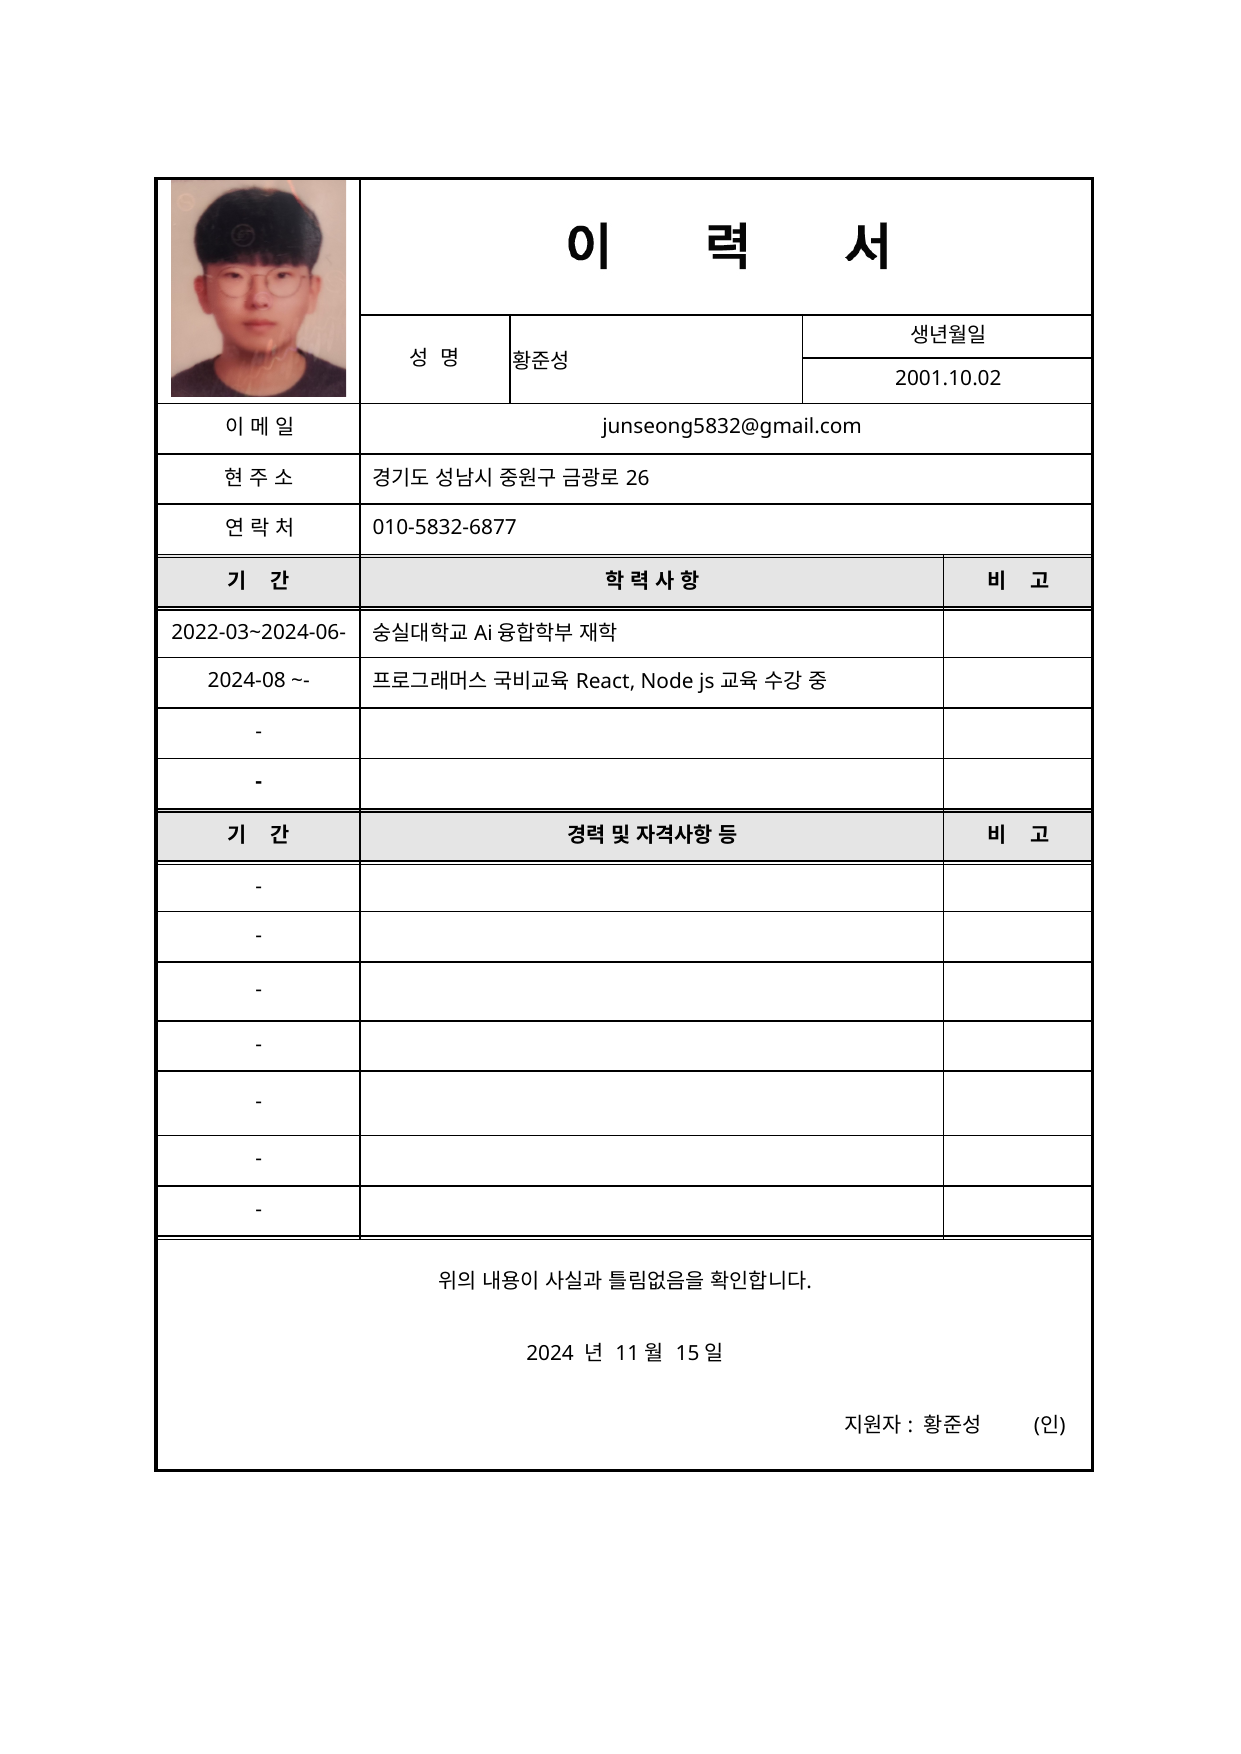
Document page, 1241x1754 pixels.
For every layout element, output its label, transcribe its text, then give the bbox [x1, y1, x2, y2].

table_cell [944, 611, 1091, 657]
picture [171, 180, 347, 397]
table_cell - [158, 865, 359, 911]
table_cell - [158, 1022, 359, 1070]
table_cell 생년월일 [803, 316, 1091, 357]
table_cell 2001.10.02 [803, 359, 1091, 402]
table_cell 연 락 처 [158, 505, 359, 554]
table_cell 황준성 [511, 316, 802, 402]
table_cell 경기도 성남시 중원구 금광로 26 [361, 455, 1091, 503]
table_cell [944, 1187, 1091, 1235]
table_cell 비 고 [944, 813, 1091, 860]
table_cell - [158, 1136, 359, 1185]
table_cell [944, 1136, 1091, 1185]
table_cell [944, 1072, 1091, 1134]
table_cell - [158, 1187, 359, 1235]
table_cell [944, 865, 1091, 911]
table_cell [361, 1022, 943, 1070]
table_cell [361, 1187, 943, 1235]
picture [564, 213, 890, 276]
table_cell [361, 912, 943, 961]
table_cell [944, 658, 1091, 707]
table_cell 010-5832-6877 [361, 505, 1091, 554]
table_cell 기 간 [158, 813, 359, 860]
table_cell [944, 963, 1091, 1020]
table_header [361, 180, 1091, 314]
table_cell [944, 912, 1091, 961]
table_cell [361, 1072, 943, 1134]
table_cell 비 고 [944, 558, 1091, 606]
table_cell 2024-08 ~- [158, 658, 359, 707]
table_cell [361, 1136, 943, 1185]
table_cell [361, 865, 943, 911]
table_cell [944, 759, 1091, 808]
table_cell - [158, 709, 359, 757]
table_cell 프로그래머스 국비교육 React, Node js 교육 수강 중 [361, 658, 943, 707]
table_cell - [158, 759, 359, 808]
table_cell 이 메 일 [158, 404, 359, 453]
table_cell 숭실대학교 Ai융합학부 재학 [361, 611, 943, 657]
table_cell - [158, 1072, 359, 1134]
table_cell [361, 963, 943, 1020]
table_cell junseong5832@gmail.com [361, 404, 1091, 453]
table_cell 현 주 소 [158, 455, 359, 503]
table_cell - [158, 912, 359, 961]
table_header [158, 180, 359, 402]
table_cell 경력 및 자격사항 등 [361, 813, 943, 860]
table_cell 위의 내용이 사실과 틀림없음을 확인합니다. 2024 년 11 월 15 일 지원자 : 황준성 (인) [158, 1240, 1091, 1469]
table_cell [361, 759, 943, 808]
table_cell 성 명 [361, 316, 509, 402]
table_cell [361, 709, 943, 757]
table_cell 학 력 사 항 [361, 558, 943, 606]
table_cell [944, 709, 1091, 757]
table_cell 기 간 [158, 558, 359, 606]
table_cell 2022-03~2024-06- [158, 611, 359, 657]
table_cell - [158, 963, 359, 1020]
table_cell [944, 1022, 1091, 1070]
